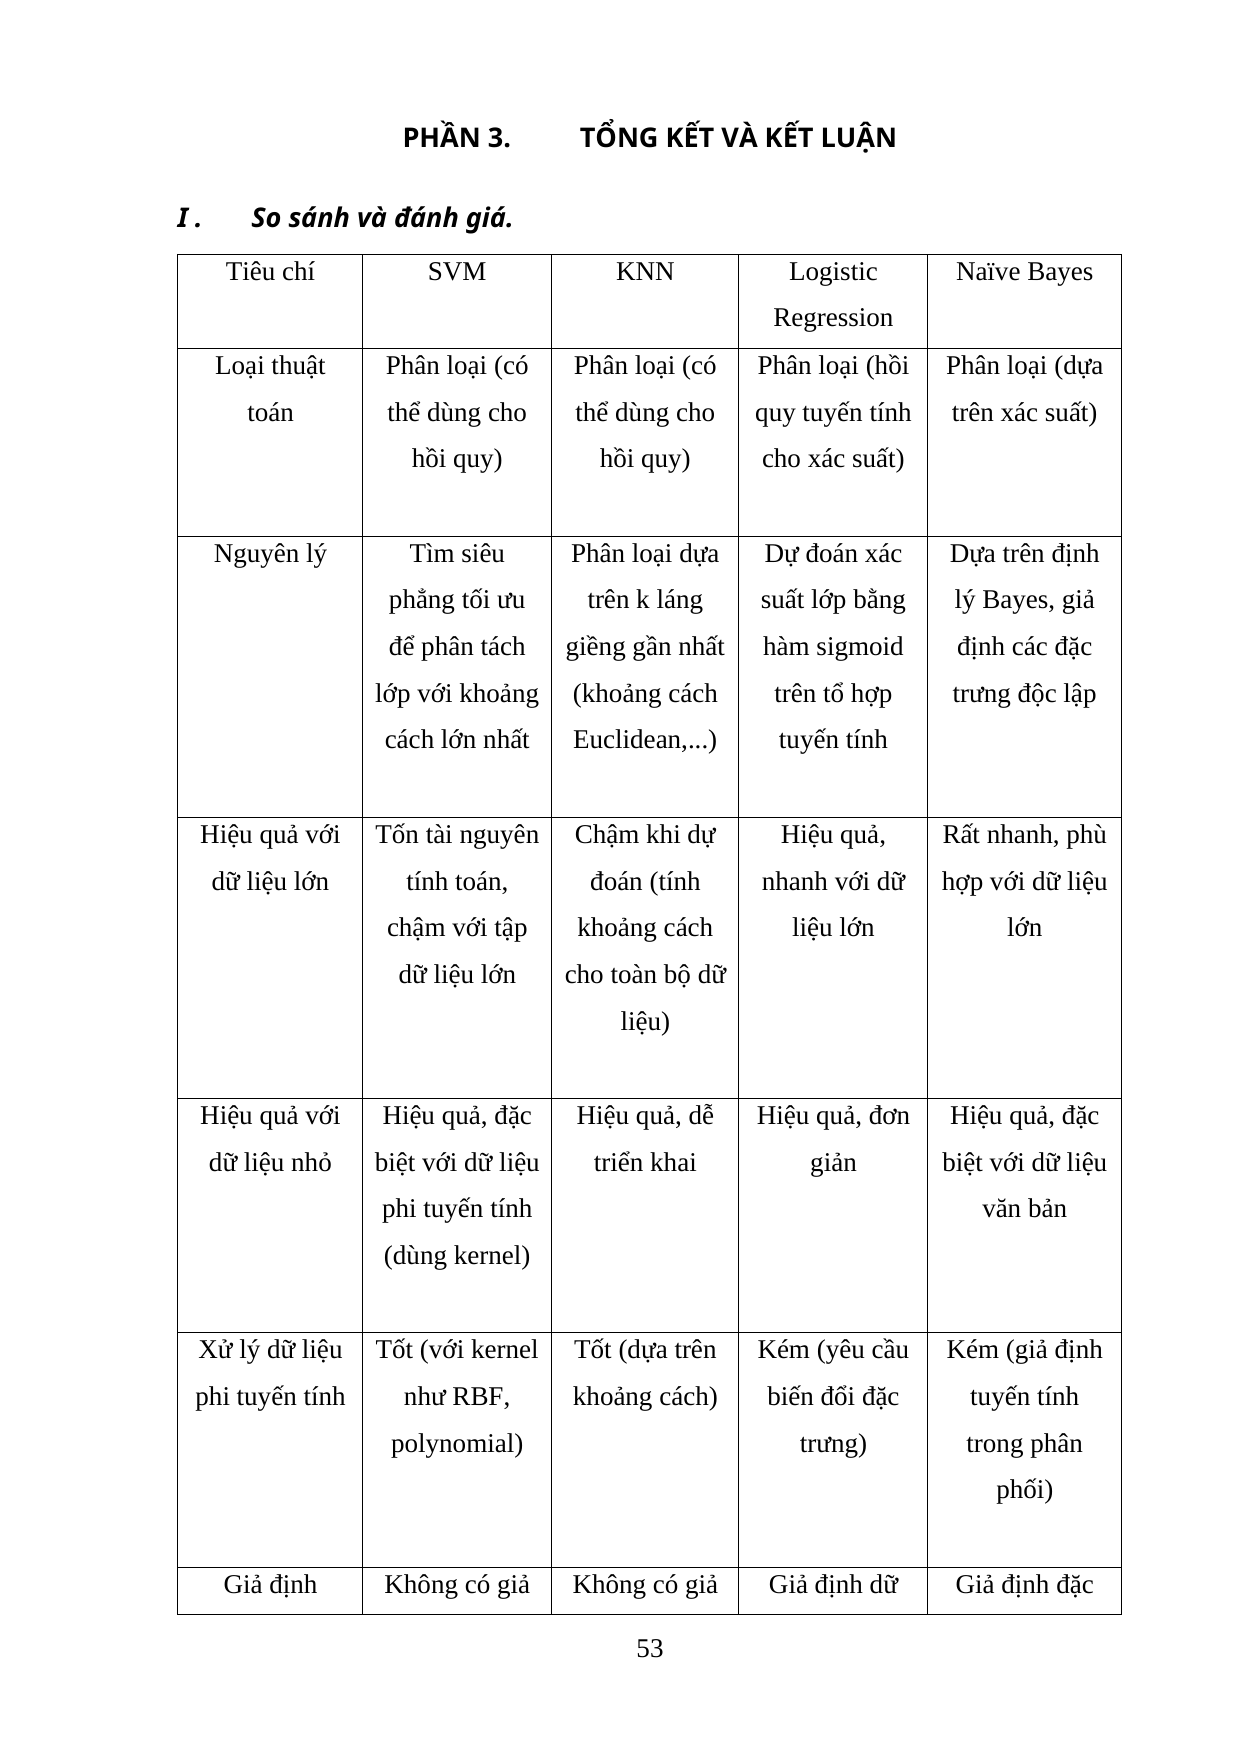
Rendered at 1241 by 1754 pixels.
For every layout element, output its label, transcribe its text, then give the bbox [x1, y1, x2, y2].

table_cell Hiệu quả, nhanh với dữ liệu lớn [739, 818, 927, 1098]
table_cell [552, 1568, 738, 1614]
subtitle So sánh và đánh giá. [177, 198, 1122, 235]
table_cell Nguyên lý [178, 537, 362, 817]
table_cell Kém (giả định tuyến tính trong phân phối) [928, 1333, 1121, 1567]
table_cell Hiệu quả, đặc biệt với dữ liệu văn bản [928, 1099, 1121, 1332]
table_cell Phân loại (hồi quy tuyến tính cho xác suất) [739, 349, 927, 536]
table_cell Rất nhanh, phù hợp với dữ liệu lớn [928, 818, 1121, 1098]
table_cell Loại thuật toán [178, 349, 362, 536]
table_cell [739, 1568, 927, 1614]
table_header Tiêu chí [178, 255, 362, 348]
table_cell Giả định [178, 1568, 362, 1614]
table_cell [363, 1568, 551, 1614]
table_cell Phân loại dựa trên k láng giềng gần nhất (khoảng cách Euclidean,...) [552, 537, 738, 817]
table_cell Phân loại (dựa trên xác suất) [928, 349, 1121, 536]
table_cell Tốn tài nguyên tính toán, chậm với tập dữ liệu lớn [363, 818, 551, 1098]
table_cell Hiệu quả với dữ liệu nhỏ [178, 1099, 362, 1332]
table_cell Phân loại (có thể dùng cho hồi quy) [552, 349, 738, 536]
table_cell Hiệu quả, đơn giản [739, 1099, 927, 1332]
table_cell Dự đoán xác suất lớp bằng hàm sigmoid trên tổ hợp tuyến tính [739, 537, 927, 817]
table_header SVM [363, 255, 551, 348]
table_cell Phân loại (có thể dùng cho hồi quy) [363, 349, 551, 536]
table_cell Chậm khi dự đoán (tính khoảng cách cho toàn bộ dữ liệu) [552, 818, 738, 1098]
table_header Logistic Regression [739, 255, 927, 348]
table_cell Xử lý dữ liệu phi tuyến tính [178, 1333, 362, 1567]
table_cell Hiệu quả, đặc biệt với dữ liệu phi tuyến tính (dùng kernel) [363, 1099, 551, 1332]
table_header Naïve Bayes [928, 255, 1121, 348]
table_cell Tìm siêu phẳng tối ưu để phân tách lớp với khoảng cách lớn nhất [363, 537, 551, 817]
table_cell Tốt (dựa trên khoảng cách) [552, 1333, 738, 1567]
table_cell Hiệu quả, dễ triển khai [552, 1099, 738, 1332]
subtitle tổng kết và kết luận [177, 118, 1122, 155]
table_cell Kém (yêu cầu biến đổi đặc trưng) [739, 1333, 927, 1567]
table_cell Tốt (với kernel như RBF, polynomial) [363, 1333, 551, 1567]
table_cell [928, 1568, 1121, 1614]
table_cell Hiệu quả với dữ liệu lớn [178, 818, 362, 1098]
table_cell Dựa trên định lý Bayes, giả định các đặc trưng độc lập [928, 537, 1121, 817]
table_header KNN [552, 255, 738, 348]
